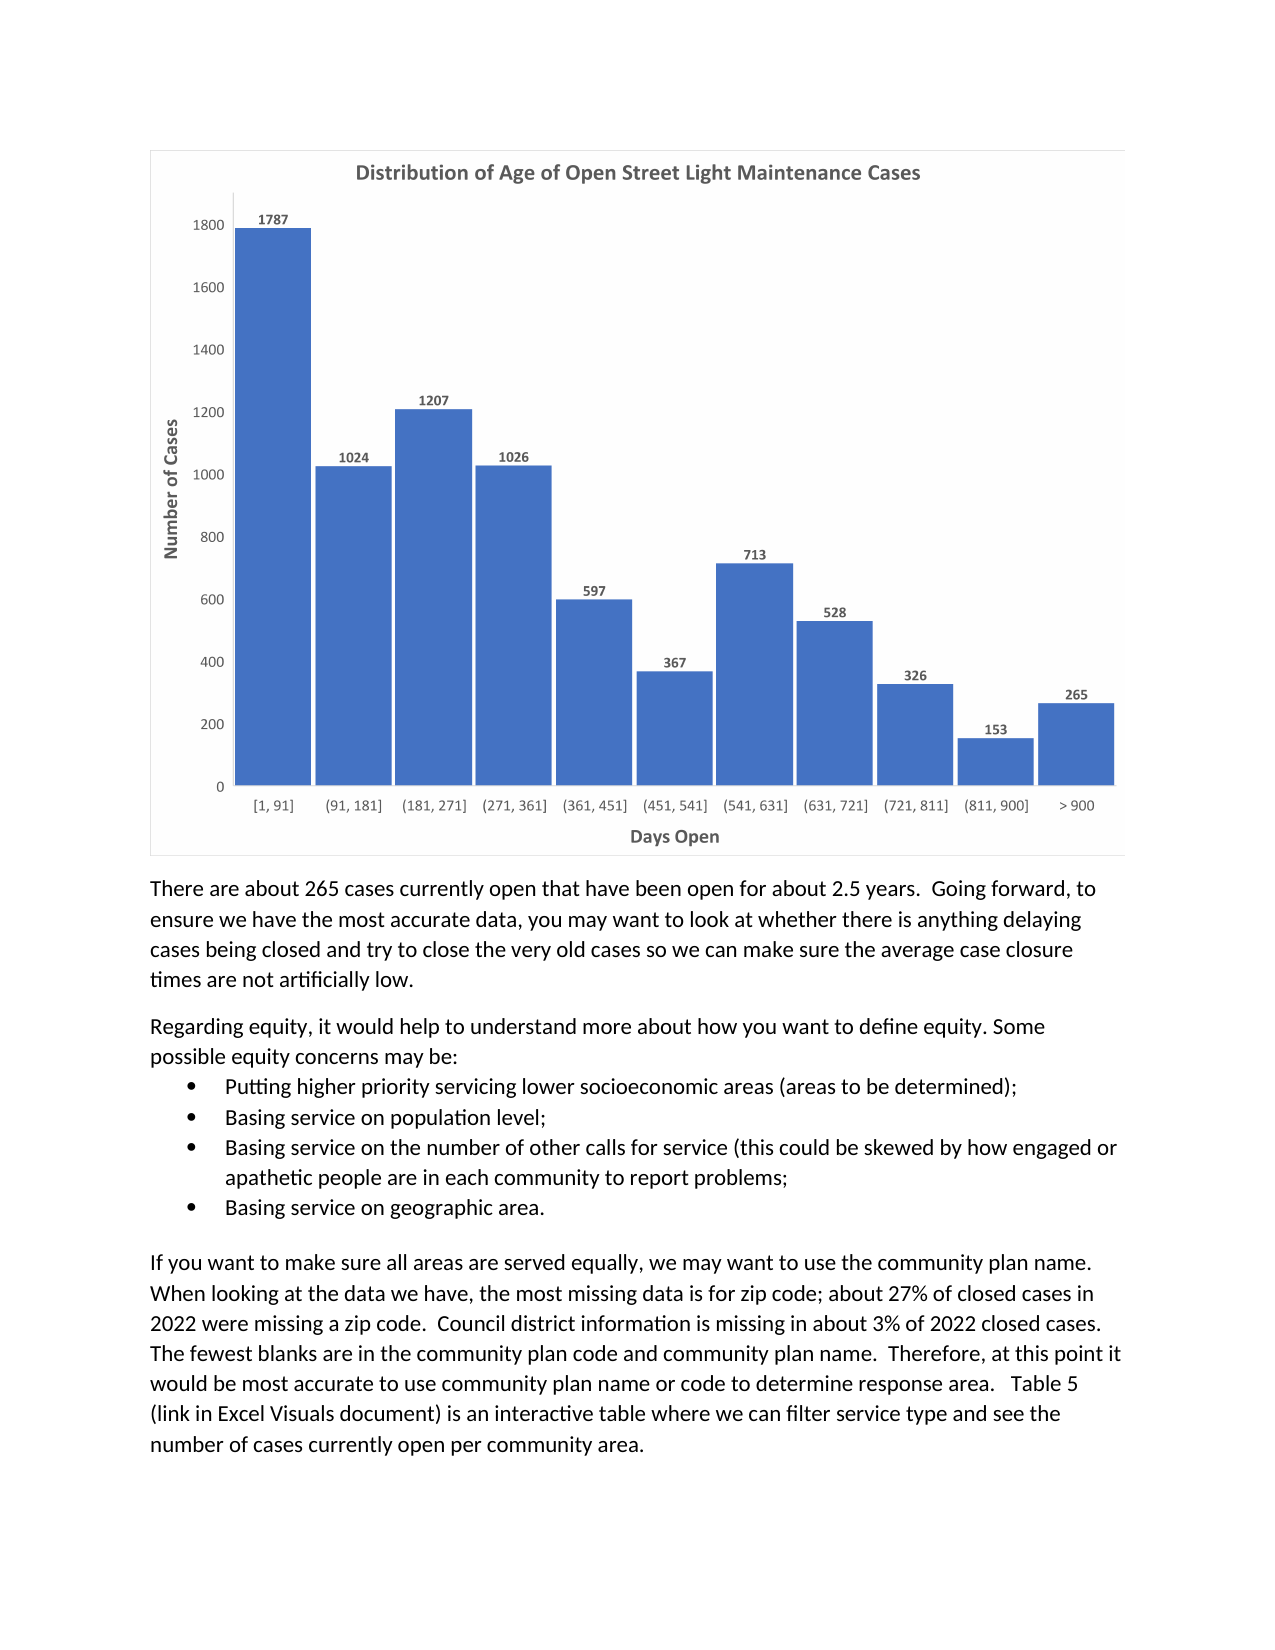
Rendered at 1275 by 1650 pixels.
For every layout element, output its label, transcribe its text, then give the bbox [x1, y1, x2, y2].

list Putting higher priority servicing lower socioeconomic areas (areas to be determined); [187, 1072, 1125, 1101]
text There are about 265 cases currently open that have been open for about 2.5 years. Going forward, to ensure we have the most accurate data, you may want to look at whether there is anything delaying cases being closed and try to close the very old cases so we can make sure the average case closure times are not artificially low. [150, 874, 1125, 993]
list Basing service on the number of other calls for service (this could be skewed by how engaged or apathetic people are in each community to report problems; [187, 1133, 1125, 1191]
list Basing service on population level; [187, 1103, 1125, 1131]
text If you want to make sure all areas are served equally, we may want to use the community plan name. When looking at the data we have, the most missing data is for zip code; about 27% of closed cases in 2022 were missing a zip code. Council district information is missing in about 3% of 2022 closed cases. The fewest blanks are in the community plan code and community plan name. Therefore, at this point it would be most accurate to use community plan name or code to determine response area. Table 5 (link in Excel Visuals document) is an interactive table where we can filter service type and see the number of cases currently open per community area. [150, 1248, 1125, 1458]
list Basing service on geographic area. [187, 1193, 1125, 1221]
text Regarding equity, it would help to understand more about how you want to define equity. Some possible equity concerns may be: [150, 1012, 1125, 1070]
